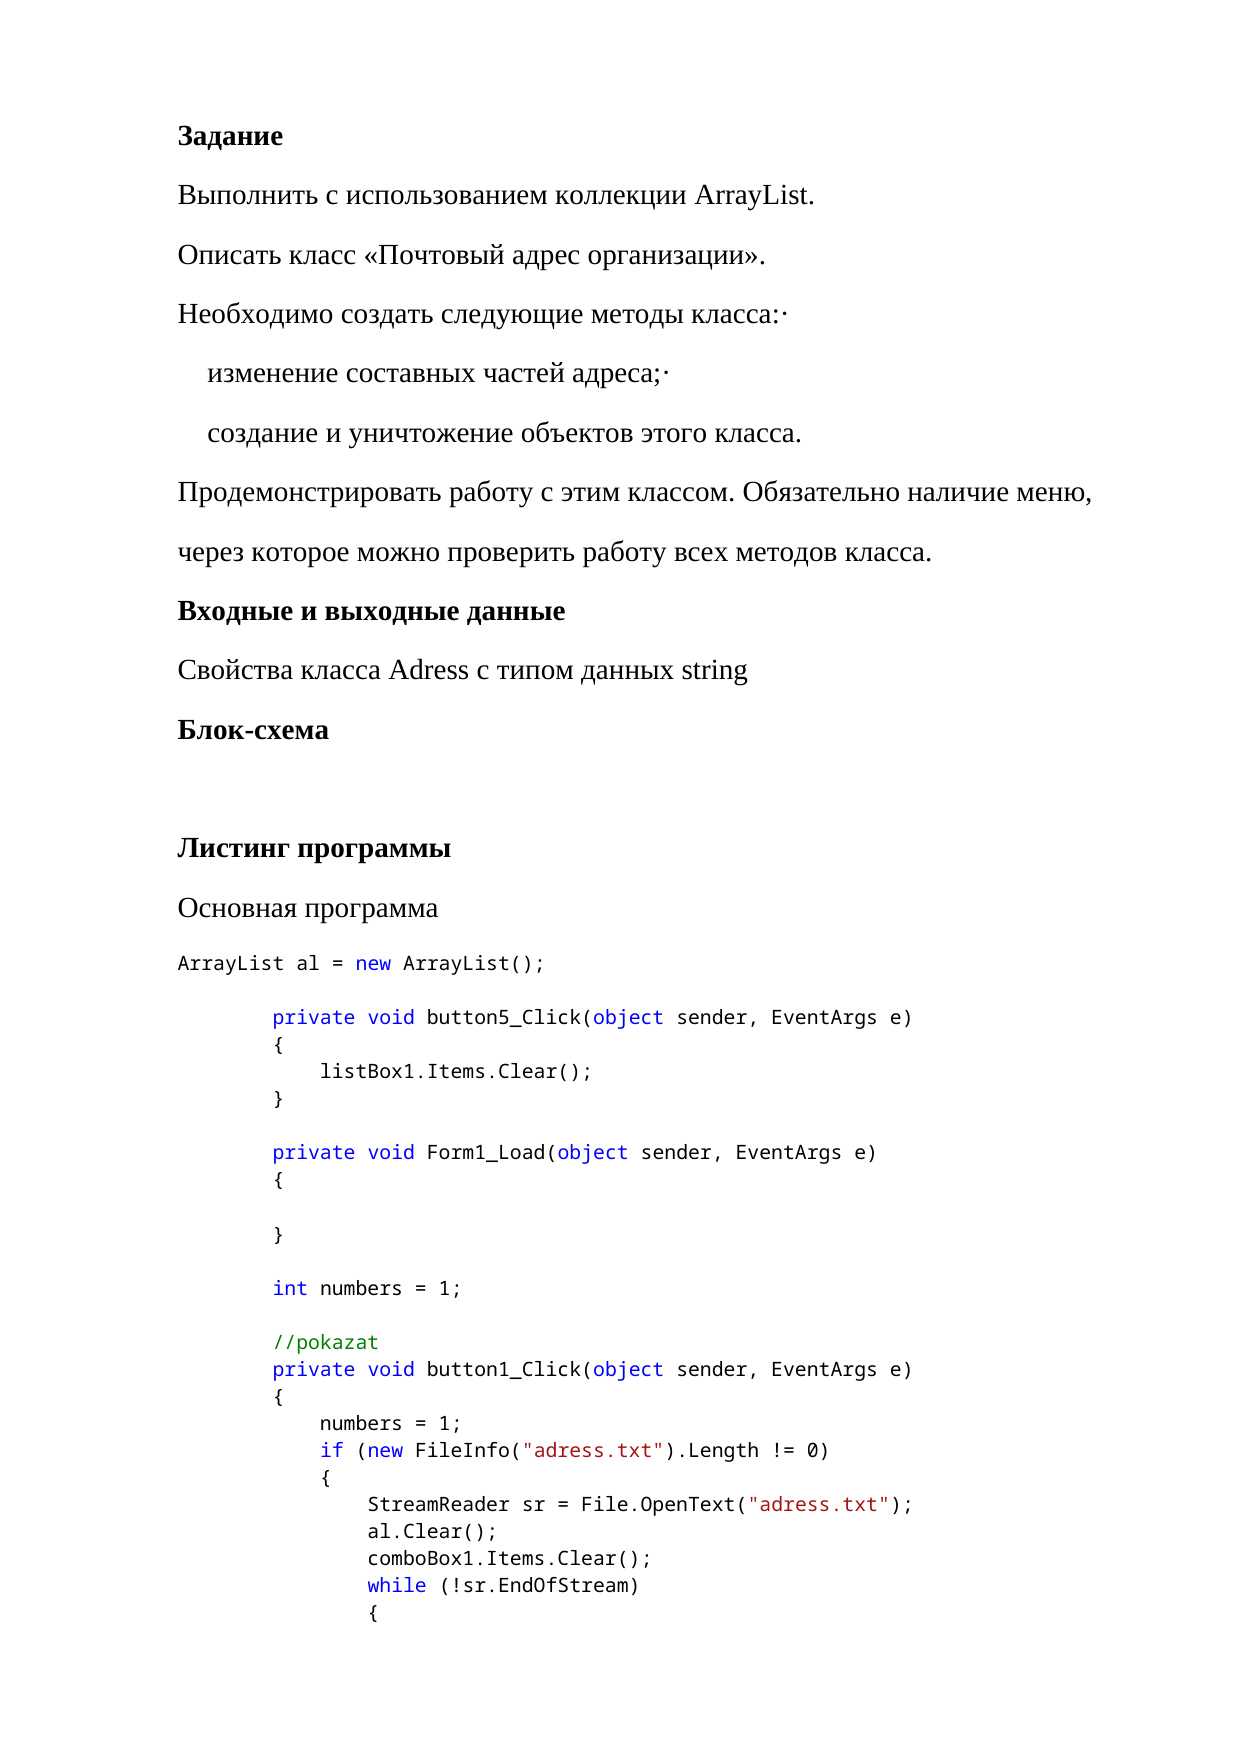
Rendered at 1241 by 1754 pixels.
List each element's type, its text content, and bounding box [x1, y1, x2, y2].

text private void button1_Click(object sender, EventArgs e) [177, 1355, 1152, 1382]
text Продемонстрировать работу с этим классом. Обязательно наличие меню, [177, 474, 1152, 508]
text { [177, 1463, 1152, 1490]
text { [177, 1382, 1152, 1409]
text comboBox1.Items.Clear(); [177, 1544, 1152, 1571]
text Блок-схема [177, 712, 1152, 745]
text { [177, 1030, 1152, 1057]
text if (new FileInfo("adress.txt").Length != 0) [177, 1436, 1152, 1463]
text Входные и выходные данные [177, 593, 1152, 627]
text al.Clear(); [177, 1517, 1152, 1544]
text Описать класс «Почтовый адрес организации». [177, 237, 1152, 270]
text listBox1.Items.Clear(); [177, 1057, 1152, 1084]
text Необходимо создать следующие методы класса:· [177, 296, 1152, 330]
text Выполнить с использованием коллекции ArrayList. [177, 177, 1152, 211]
text Задание [177, 118, 1152, 152]
text { [177, 1165, 1152, 1192]
text while (!sr.EndOfStream) [177, 1571, 1152, 1598]
text StreamReader sr = File.OpenText("adress.txt"); [177, 1490, 1152, 1517]
text int numbers = 1; [177, 1274, 1152, 1301]
text //pokazat [177, 1328, 1152, 1355]
text ArrayList al = new ArrayList(); [177, 949, 1152, 976]
text numbers = 1; [177, 1409, 1152, 1436]
text } [177, 1220, 1152, 1247]
text } [177, 1084, 1152, 1111]
text { [177, 1598, 1152, 1625]
text private void Form1_Load(object sender, EventArgs e) [177, 1138, 1152, 1165]
text через которое можно проверить работу всех методов класса. [177, 534, 1152, 567]
text private void button5_Click(object sender, EventArgs e) [177, 1003, 1152, 1030]
text  изменение составных частей адреса;· [177, 356, 1152, 389]
text  создание и уничтожение объектов этого класса. [177, 415, 1152, 448]
text Основная программа [177, 890, 1152, 923]
text Свойства класса Adress с типом данных string [177, 652, 1152, 686]
text Листинг программы [177, 831, 1152, 864]
